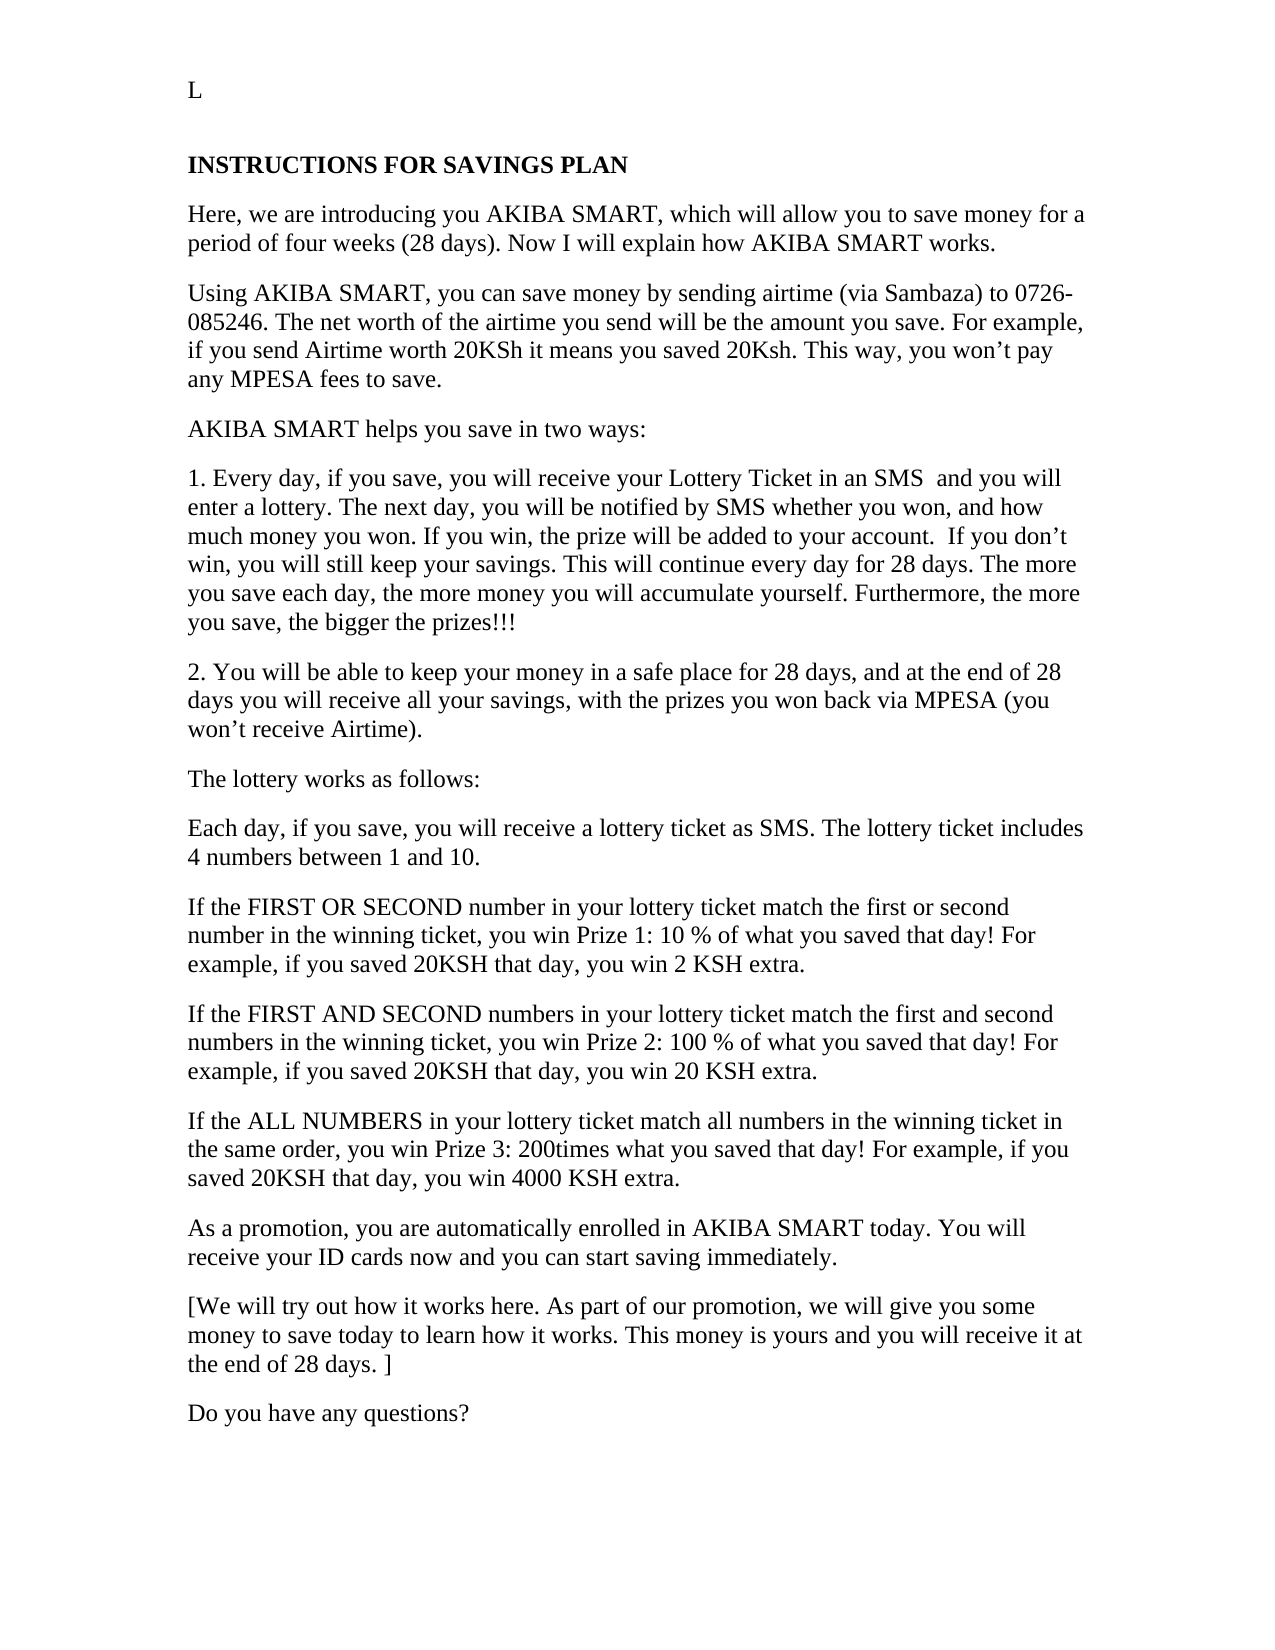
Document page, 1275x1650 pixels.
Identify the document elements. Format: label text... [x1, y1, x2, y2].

text AKIBA SMART helps you save in two ways: [187, 414, 1087, 442]
text 2. You will be able to keep your money in a safe place for 28 days, and at the end of 28 days you will receive all your savings, with the prizes you won back via MPESA (you won’t receive Airtime). [187, 657, 1087, 743]
text Using AKIBA SMART, you can save money by sending airtime (via Sambaza) to 0726-085246. The net worth of the airtime you send will be the amount you save. For example, if you send Airtime worth 20KSh it means you saved 20Ksh. This way, you won’t pay any MPESA fees to save. [187, 278, 1087, 393]
text Here, we are introducing you AKIBA SMART, which will allow you to save money for a period of four weeks (28 days). Now I will explain how AKIBA SMART works. [187, 199, 1087, 257]
text The lottery works as follows: [187, 764, 1087, 792]
text If the ALL NUMBERS in your lottery ticket match all numbers in the winning ticket in the same order, you win Prize 3: 200times what you saved that day! For example, if you saved 20KSH that day, you win 4000 KSH extra. [187, 1106, 1087, 1192]
text [We will try out how it works here. As part of our promotion, we will give you some money to save today to learn how it works. This money is yours and you will receive it at the end of 28 days. ] [187, 1291, 1087, 1377]
text As a promotion, you are automatically enrolled in AKIBA SMART today. You will receive your ID cards now and you can start saving immediately. [187, 1213, 1087, 1270]
text 1. Every day, if you save, you will receive your Lottery Ticket in an SMS and you will enter a lottery. The next day, you will be notified by SMS whether you won, and how much money you won. If you win, the prize will be added to your account. If you don’t win, you will still keep your savings. This will continue every day for 28 days. The more you save each day, the more money you will accumulate yourself. Furthermore, the more you save, the bigger the prizes!!! [187, 463, 1087, 636]
text Do you have any questions? [187, 1398, 1087, 1427]
text Each day, if you save, you will receive a lottery ticket as SMS. The lottery ticket includes 4 numbers between 1 and 10. [187, 813, 1087, 871]
text If the FIRST AND SECOND numbers in your lottery ticket match the first and second numbers in the winning ticket, you win Prize 2: 100 % of what you saved that day! For example, if you saved 20KSH that day, you win 20 KSH extra. [187, 999, 1087, 1085]
text INSTRUCTIONS FOR SAVINGS PLAN [187, 150, 1087, 179]
text If the FIRST OR SECOND number in your lottery ticket match the first or second number in the winning ticket, you win Prize 1: 10 % of what you saved that day! For example, if you saved 20KSH that day, you win 2 KSH extra. [187, 892, 1087, 978]
